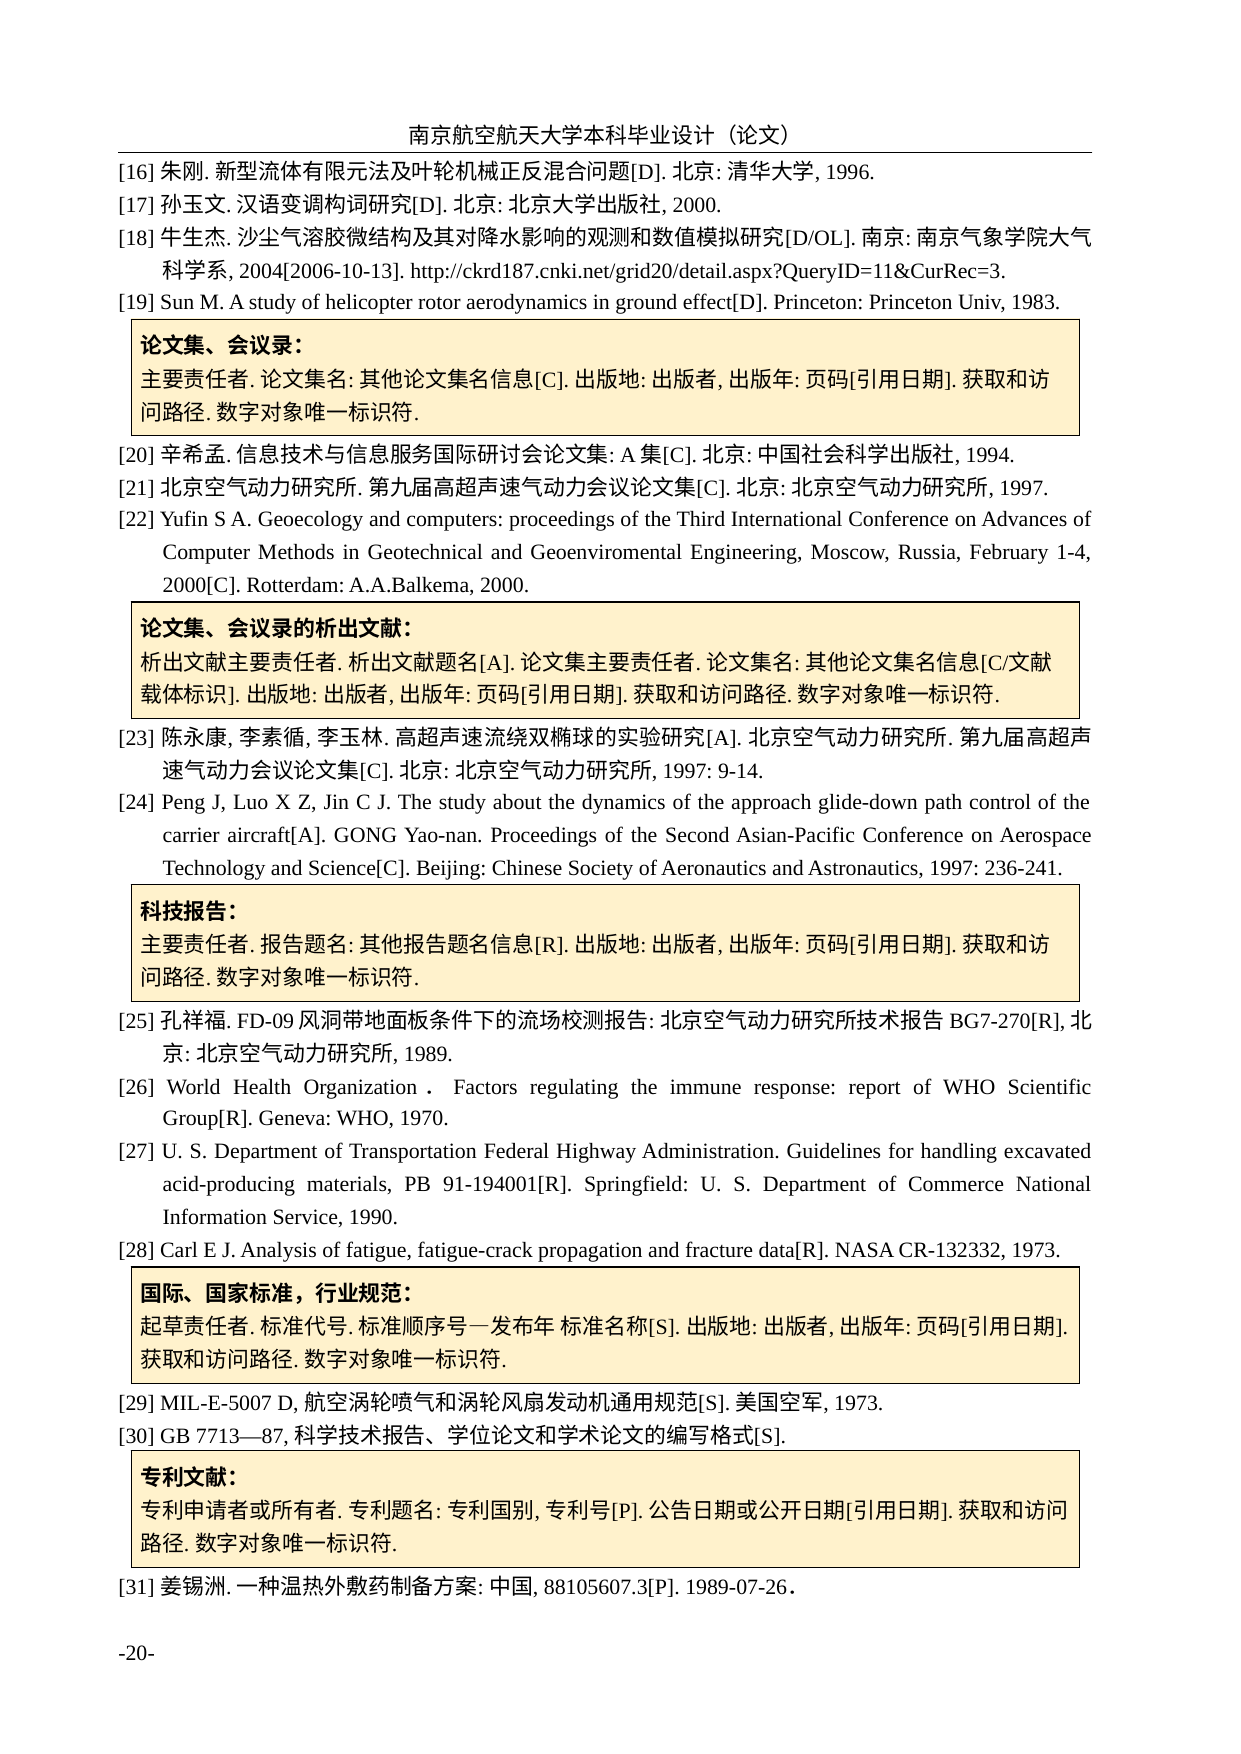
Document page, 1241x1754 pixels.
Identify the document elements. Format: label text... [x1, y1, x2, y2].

text [24] Peng J, Luo X Z, Jin C J. The study about the dynamics of the approach glide-down path control of the carrier aircraft[A]. GONG Yao-nan. Proceedings of the Second Asian-Pacific Conference on Aerospace Technology and Science[C]. Beijing: Chinese Society of Aeronautics and Astronautics, 1997: 236-241. [118, 785, 1092, 884]
text [26] World Health Organization．Factors regulating the immune response: report of WHO Scientific Group[R]. Geneva: WHO, 1970. [118, 1068, 1092, 1134]
text 科技报告： [132, 885, 1079, 917]
text [29] MIL-E-5007 D, 航空涡轮喷气和涡轮风扇发动机通用规范[S]. 美国空军, 1973. [118, 1384, 1092, 1417]
text [27] U. S. Department of Transportation Federal Highway Administration. Guidelines for handling excavated acid-producing materials, PB 91-194001[R]. Springfield: U. S. Department of Commerce National Information Service, 1990. [118, 1134, 1092, 1233]
text 论文集、会议录的析出文献： [132, 603, 1079, 634]
text 主要责任者. 论文集名: 其他论文集名信息[C]. 出版地: 出版者, 出版年: 页码[引用日期]. 获取和访问路径. 数字对象唯一标识符. [132, 352, 1079, 435]
text 起草责任者. 标准代号. 标准顺序号—发布年 标准名称[S]. 出版地: 出版者, 出版年: 页码[引用日期]. 获取和访问路径. 数字对象唯一标识符. [132, 1299, 1079, 1383]
text 国际、国家标准，行业规范： [132, 1268, 1079, 1299]
text [30] GB 7713—87, 科学技术报告、学位论文和学术论文的编写格式[S]. [118, 1417, 1092, 1450]
text [16] 朱刚. 新型流体有限元法及叶轮机械正反混合问题[D]. 北京: 清华大学, 1996. [118, 153, 1092, 186]
text 析出文献主要责任者. 析出文献题名[A]. 论文集主要责任者. 论文集名: 其他论文集名信息[C/文献载体标识]. 出版地: 出版者, 出版年: 页码[引用日期]. 获取和访问路径. 数字对象唯一标识符. [132, 634, 1079, 718]
text [18] 牛生杰. 沙尘气溶胶微结构及其对降水影响的观测和数值模拟研究[D/OL]. 南京: 南京气象学院大气科学系, 2004[2006-10-13]. http://ckrd187.cnki.net/grid20/detail.aspx?QueryID=11&CurRec=3. [118, 219, 1092, 286]
text 主要责任者. 报告题名: 其他报告题名信息[R]. 出版地: 出版者, 出版年: 页码[引用日期]. 获取和访问路径. 数字对象唯一标识符. [132, 917, 1079, 1001]
text [23] 陈永康, 李素循, 李玉林. 高超声速流绕双椭球的实验研究[A]. 北京空气动力研究所. 第九届高超声速气动力会议论文集[C]. 北京: 北京空气动力研究所, 1997: 9-14. [118, 719, 1092, 785]
text [19] Sun M. A study of helicopter rotor aerodynamics in ground effect[D]. Princeton: Princeton Univ, 1983. [118, 286, 1092, 318]
text [21] 北京空气动力研究所. 第九届高超声速气动力会议论文集[C]. 北京: 北京空气动力研究所, 1997. [118, 469, 1092, 502]
text 专利文献： [132, 1451, 1079, 1483]
text 论文集、会议录： [132, 320, 1079, 352]
text [20] 辛希孟. 信息技术与信息服务国际研讨会论文集: A集[C]. 北京: 中国社会科学出版社, 1994. [118, 436, 1092, 469]
text [17] 孙玉文. 汉语变调构词研究[D]. 北京: 北京大学出版社, 2000. [118, 186, 1092, 219]
text [25] 孔祥福. FD-09风洞带地面板条件下的流场校测报告: 北京空气动力研究所技术报告 BG7-270[R], 北京: 北京空气动力研究所, 1989. [118, 1002, 1092, 1068]
text [31] 姜锡洲. 一种温热外敷药制备方案: 中国, 88105607.3[P]. 1989-07-26． [118, 1568, 1092, 1601]
text [22] Yufin S A. Geoecology and computers: proceedings of the Third International Conference on Advances of Computer Methods in Geotechnical and Geoenviromental Engineering, Moscow, Russia, February 1-4, 2000[C]. Rotterdam: A.A.Balkema, 2000. [118, 502, 1092, 601]
text 专利申请者或所有者. 专利题名: 专利国别, 专利号[P]. 公告日期或公开日期[引用日期]. 获取和访问路径. 数字对象唯一标识符. [132, 1483, 1079, 1567]
text [28] Carl E J. Analysis of fatigue, fatigue-crack propagation and fracture data[R]. NASA CR-132332, 1973. [118, 1233, 1092, 1266]
